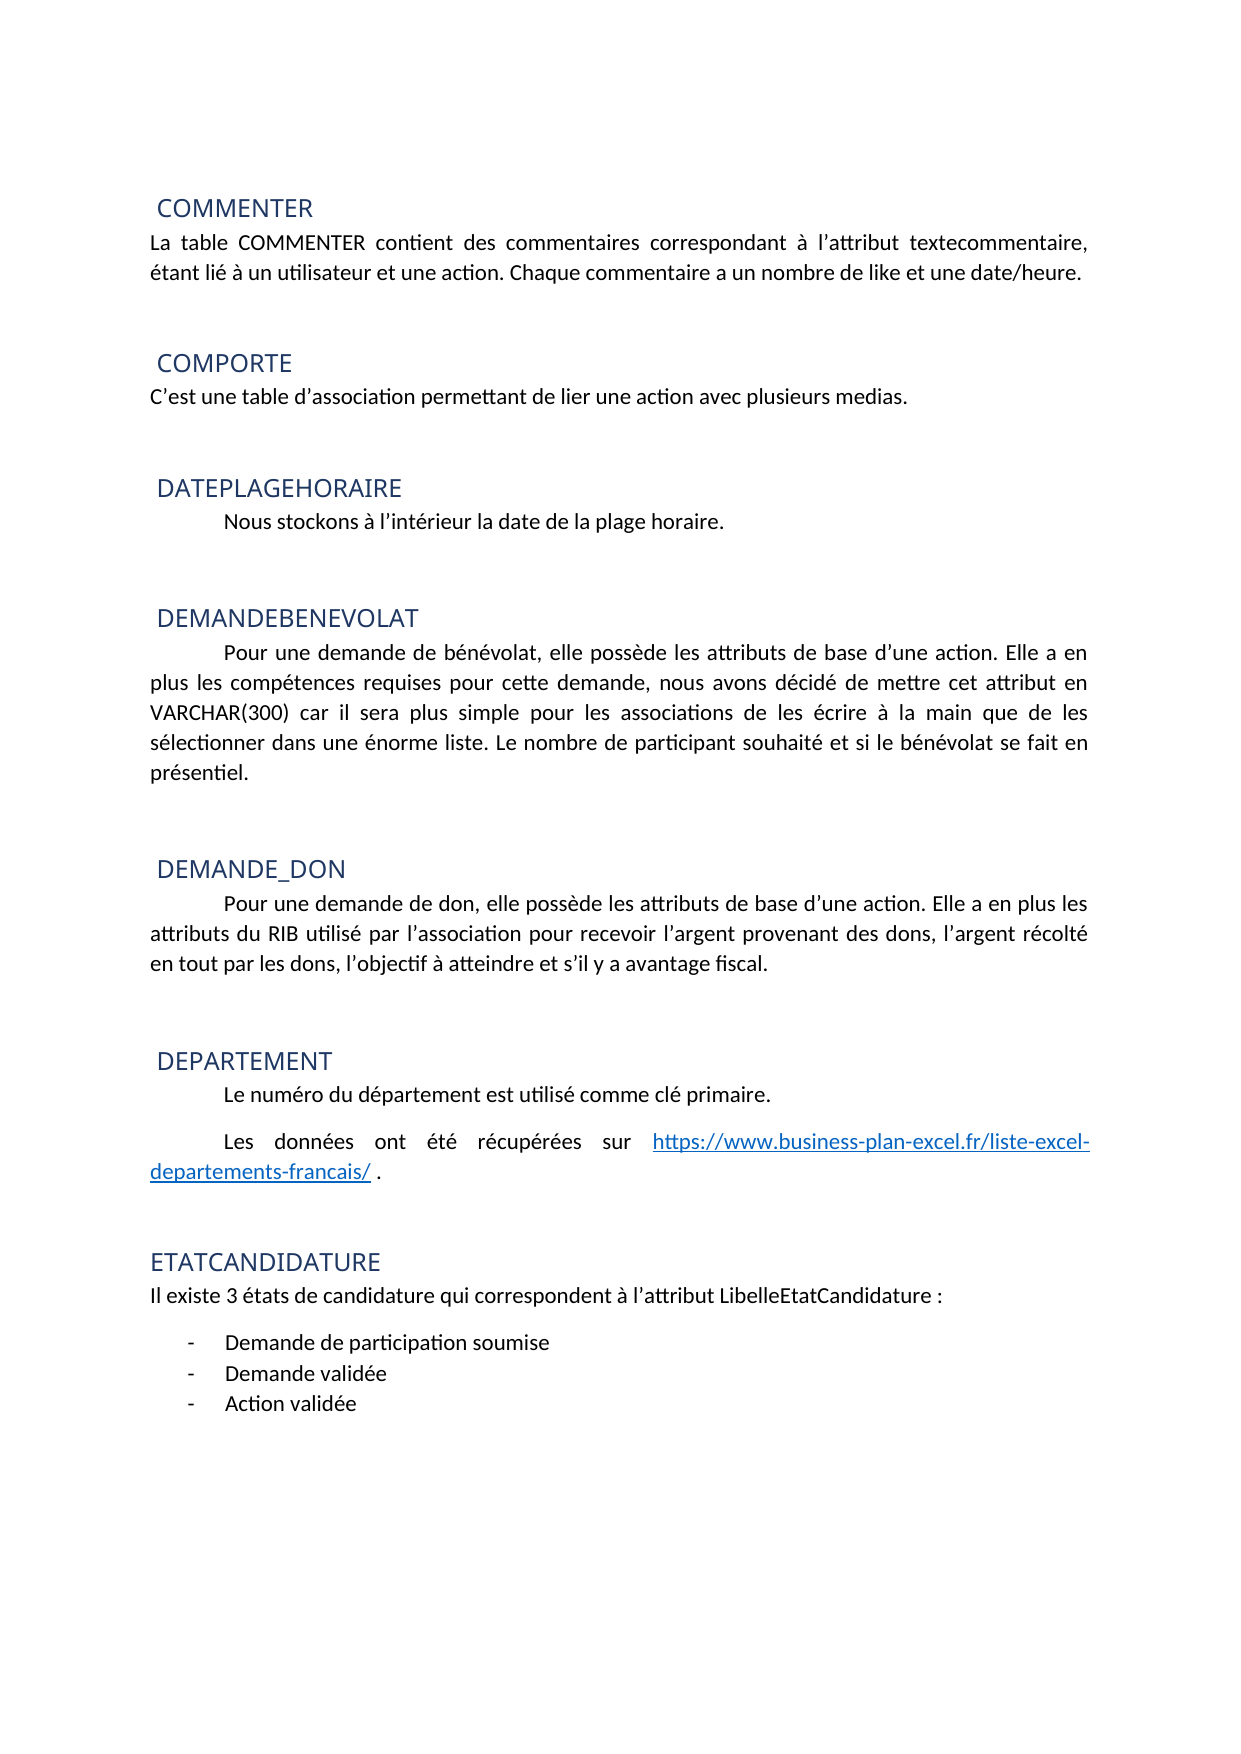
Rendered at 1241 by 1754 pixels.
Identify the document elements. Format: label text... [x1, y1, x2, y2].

text C’est une table d’association permettant de lier une action avec plusieurs medias. [150, 382, 1090, 411]
subtitle DATEPLAGEHORAIRE [150, 470, 1090, 504]
subtitle DEMANDEBENEVOLAT [150, 601, 1090, 635]
subtitle DEPARTEMENT [150, 1043, 1090, 1077]
text Le numéro du département est utilisé comme clé primaire. [150, 1080, 1090, 1108]
text Pour une demande de bénévolat, elle possède les attributs de base d’une action. Elle a en plus les compétences requises pour cette demande, nous avons décidé de mettre cet attribut en VARCHAR(300) car il sera plus simple pour les associations de les écrire à la main que de les sélectionner dans une énorme liste. Le nombre de participant souhaité et si le bénévolat se fait en présentiel. [150, 638, 1090, 786]
subtitle COMPORTE [150, 346, 1090, 380]
list Demande de participation soumise [187, 1328, 1090, 1356]
list Action validée [187, 1389, 1090, 1417]
text Les données ont été récupérées sur https://www.business-plan-excel.fr/liste-excel-departements-francais/ . [150, 1127, 1090, 1185]
subtitle COMMENTER [150, 191, 1090, 225]
subtitle ETATCANDIDATURE [150, 1245, 1090, 1279]
text Pour une demande de don, elle possède les attributs de base d’une action. Elle a en plus les attributs du RIB utilisé par l’association pour recevoir l’argent provenant des dons, l’argent récolté en tout par les dons, l’objectif à atteindre et s’il y a avantage fiscal. [150, 889, 1090, 977]
list Demande validée [187, 1359, 1090, 1387]
text Il existe 3 états de candidature qui correspondent à l’attribut LibelleEtatCandidature : [150, 1282, 1090, 1309]
subtitle DEMANDE_DON [150, 852, 1090, 886]
text Nous stockons à l’intérieur la date de la plage horaire. [150, 507, 1090, 535]
text La table COMMENTER contient des commentaires correspondant à l’attribut textecommentaire, étant lié à un utilisateur et une action. Chaque commentaire a un nombre de like et une date/heure. [150, 228, 1090, 286]
